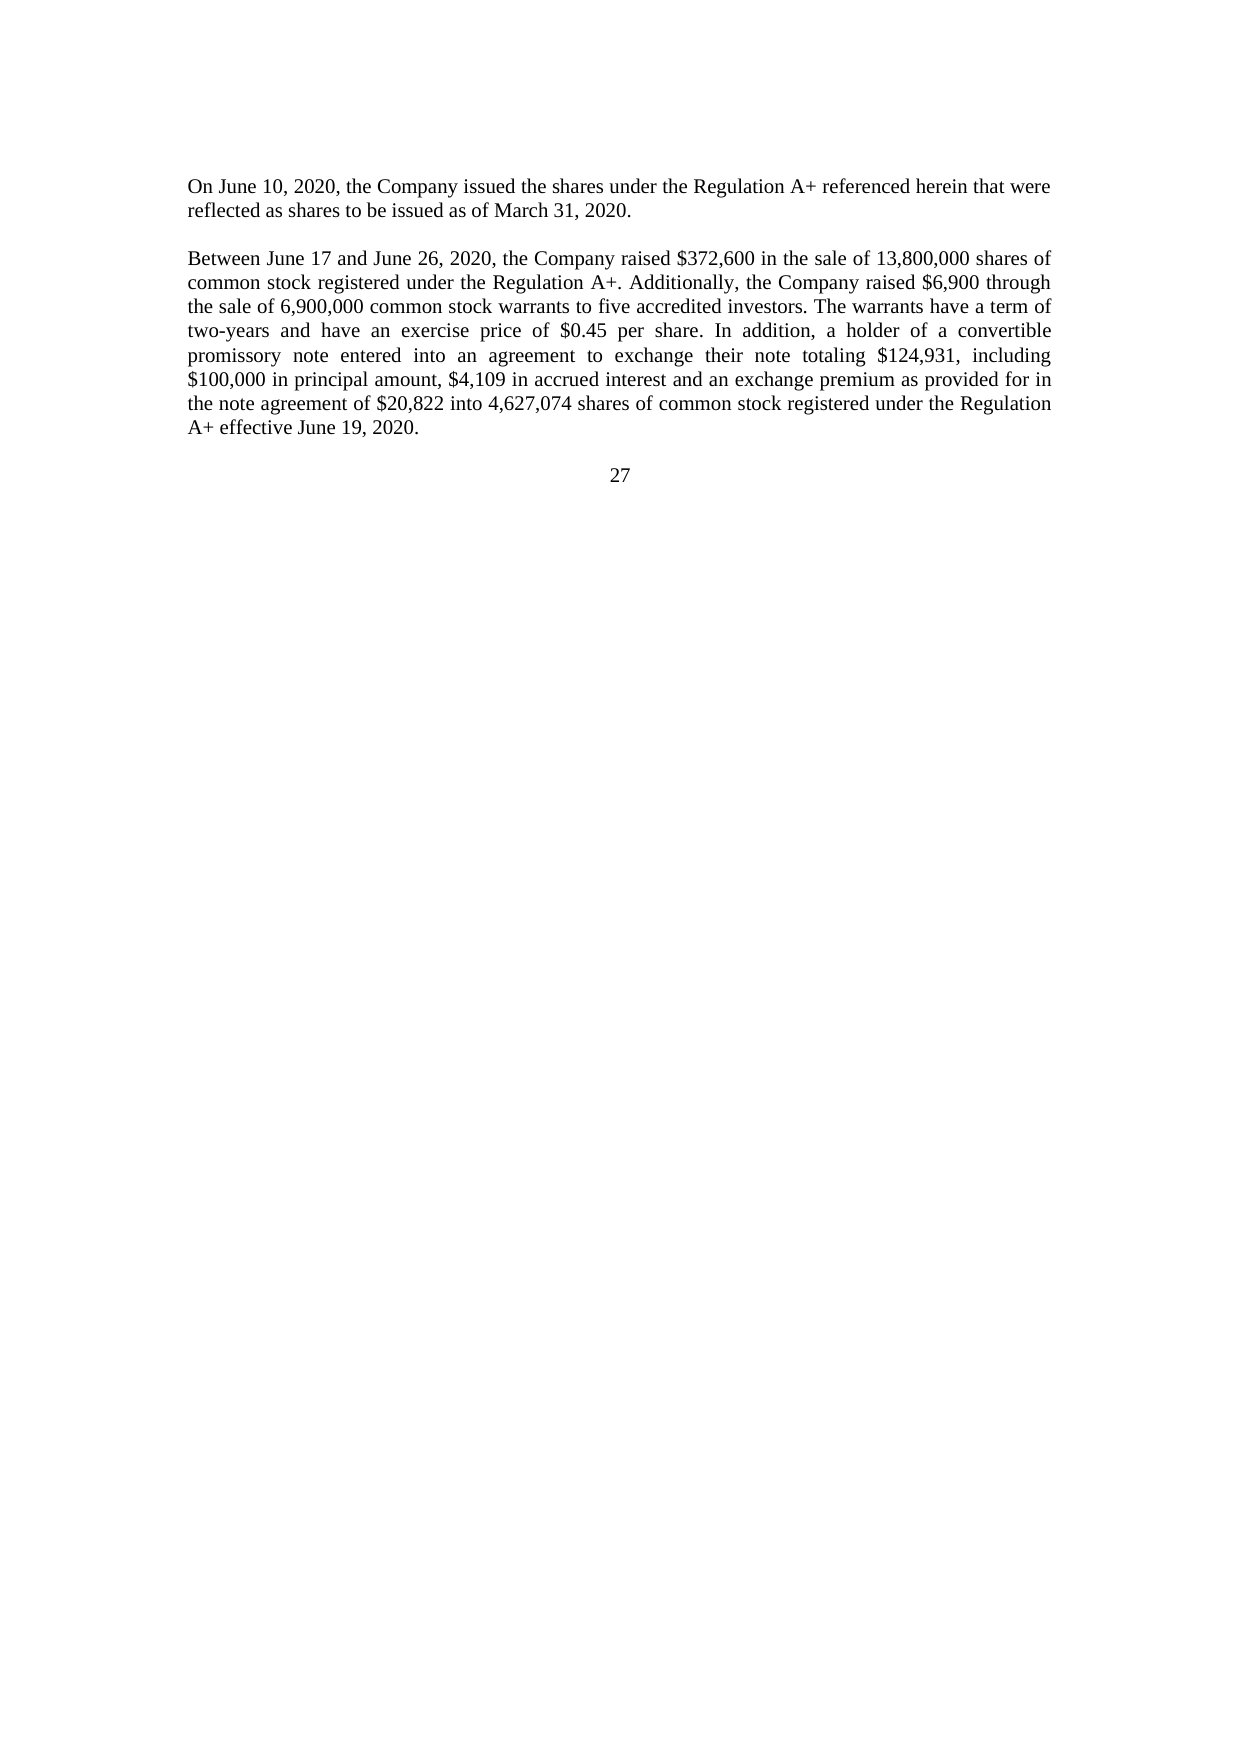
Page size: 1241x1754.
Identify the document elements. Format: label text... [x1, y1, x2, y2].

text On June 10, 2020, the Company issued the shares under the Regulation A+ referenced herein that were reflected as shares to be issued as of March 31, 2020. [187, 174, 1053, 222]
text Between June 17 and June 26, 2020, the Company raised $372,600 in the sale of 13,800,000 shares of common stock registered under the Regulation A+. Additionally, the Company raised $6,900 through the sale of 6,900,000 common stock warrants to five accredited investors. The warrants have a term of two-years and have an exercise price of $0.45 per share. In addition, a holder of a convertible promissory note entered into an agreement to exchange their note totaling $124,931, including $100,000 in principal amount, $4,109 in accrued interest and an exchange premium as provided for in the note agreement of $20,822 into 4,627,074 shares of common stock registered under the Regulation A+ effective June 19, 2020. [187, 246, 1053, 439]
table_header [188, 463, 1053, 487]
